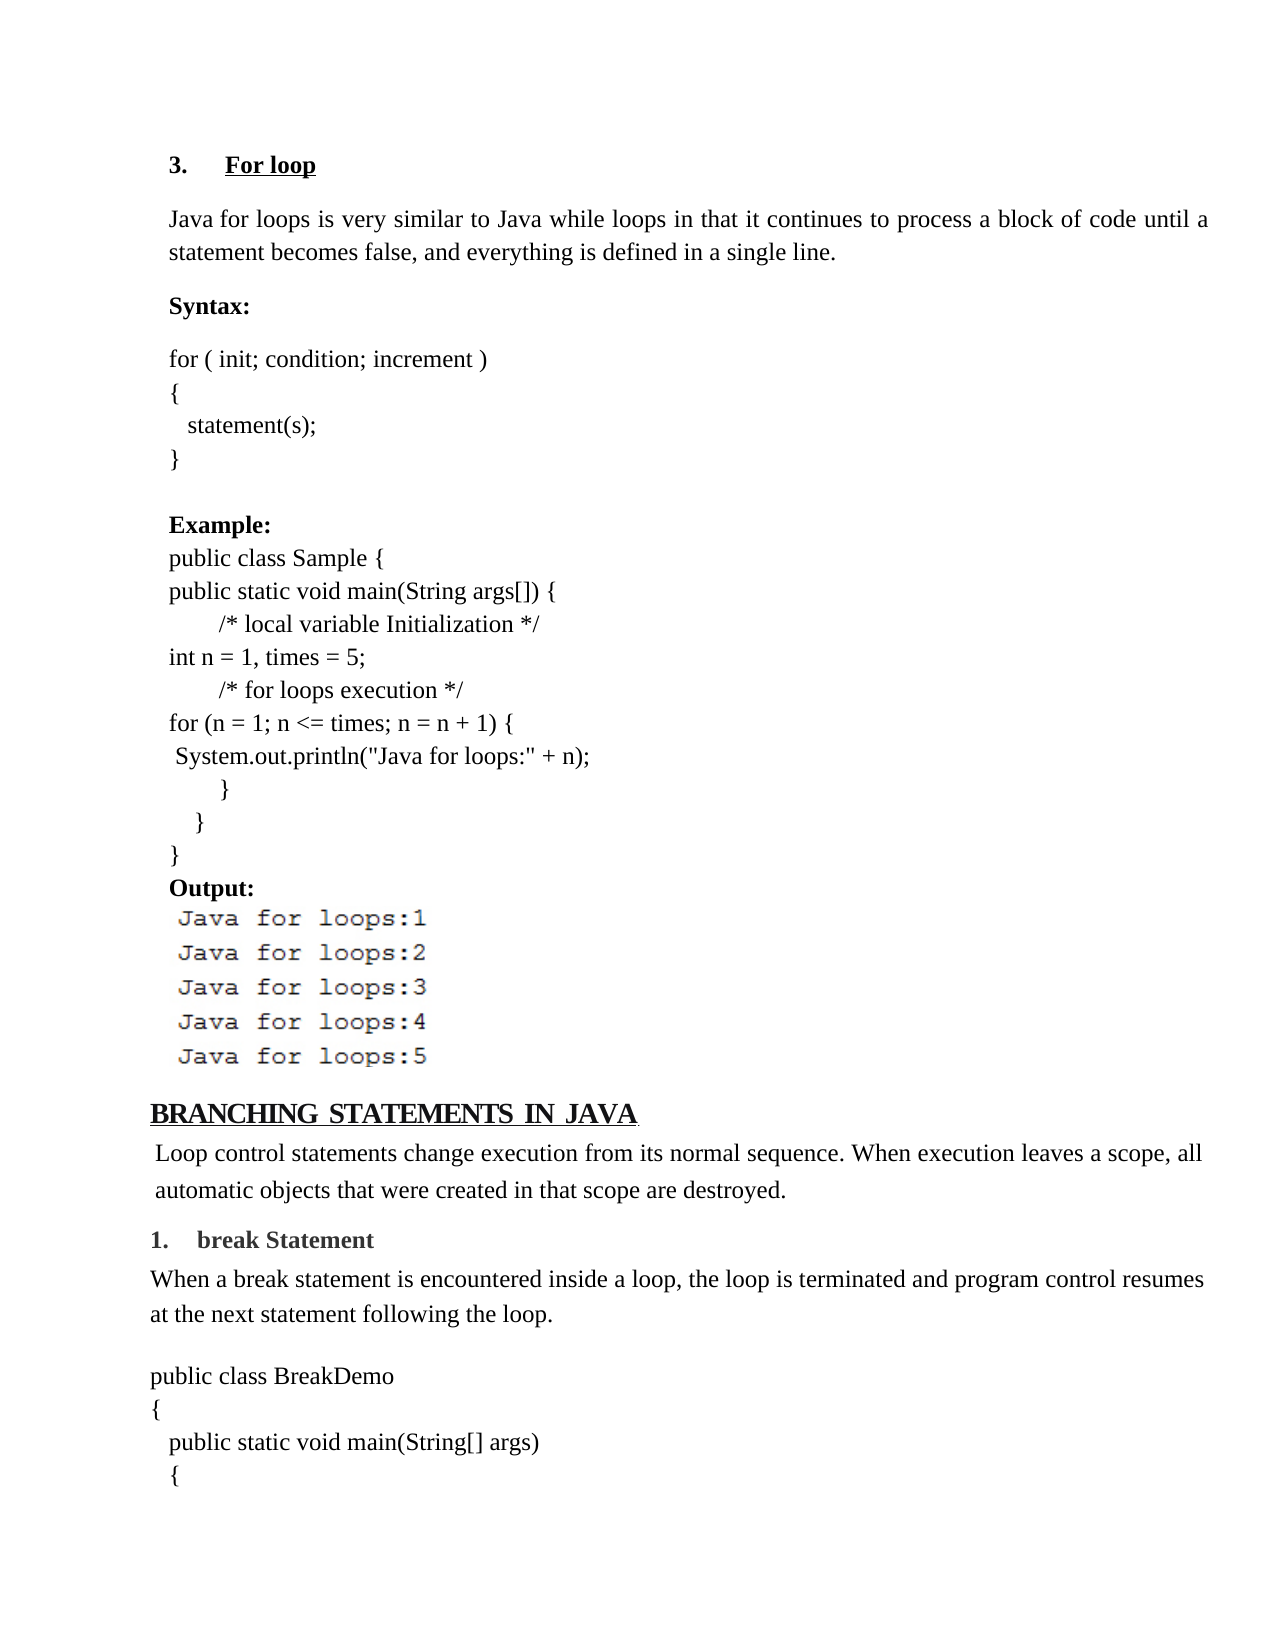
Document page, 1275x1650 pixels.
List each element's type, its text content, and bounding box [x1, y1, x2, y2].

subtitle BRANCHING STATEMENTS IN JAVA [150, 1092, 1204, 1129]
text { [169, 378, 1209, 406]
text System.out.println("Java for loops:" + n); [169, 741, 1209, 769]
text Output: [169, 873, 1209, 902]
text public static void main(String[] args) [150, 1427, 1209, 1456]
text public class Sample { [169, 543, 1209, 571]
text int n = 1, times = 5; [169, 642, 1209, 671]
text } [169, 807, 1209, 836]
picture [168, 906, 818, 1067]
text /* for loops execution */ [169, 675, 1209, 703]
text When a break statement is encountered inside a loop, the loop is terminated and program control resumes at the next statement following the loop. [150, 1258, 1209, 1328]
text for (n = 1; n <= times; n = n + 1) { [169, 708, 1209, 737]
text Java for loops is very similar to Java while loops in that it continues to process a block of code until a statement becomes false, and everything is defined in a single line. [169, 204, 1209, 266]
text } [169, 840, 1209, 869]
text statement(s); [169, 411, 1209, 439]
text { [150, 1394, 1209, 1423]
text Loop control statements change execution from its normal sequence. When execution leaves a scope, all automatic objects that were created in that scope are destroyed. [155, 1129, 1204, 1204]
text /* local variable Initialization */ [169, 609, 1209, 637]
subtitle break Statement [150, 1225, 1209, 1254]
text } [169, 774, 1209, 803]
text Example: [169, 510, 1209, 538]
text } [169, 444, 1209, 472]
text Syntax: [169, 291, 1209, 319]
text public class BreakDemo [150, 1361, 1209, 1390]
text for ( init; condition; increment ) [169, 344, 1209, 373]
list For loop [169, 150, 1209, 179]
text public static void main(String args[]) { [169, 576, 1209, 604]
text { [150, 1460, 1209, 1489]
